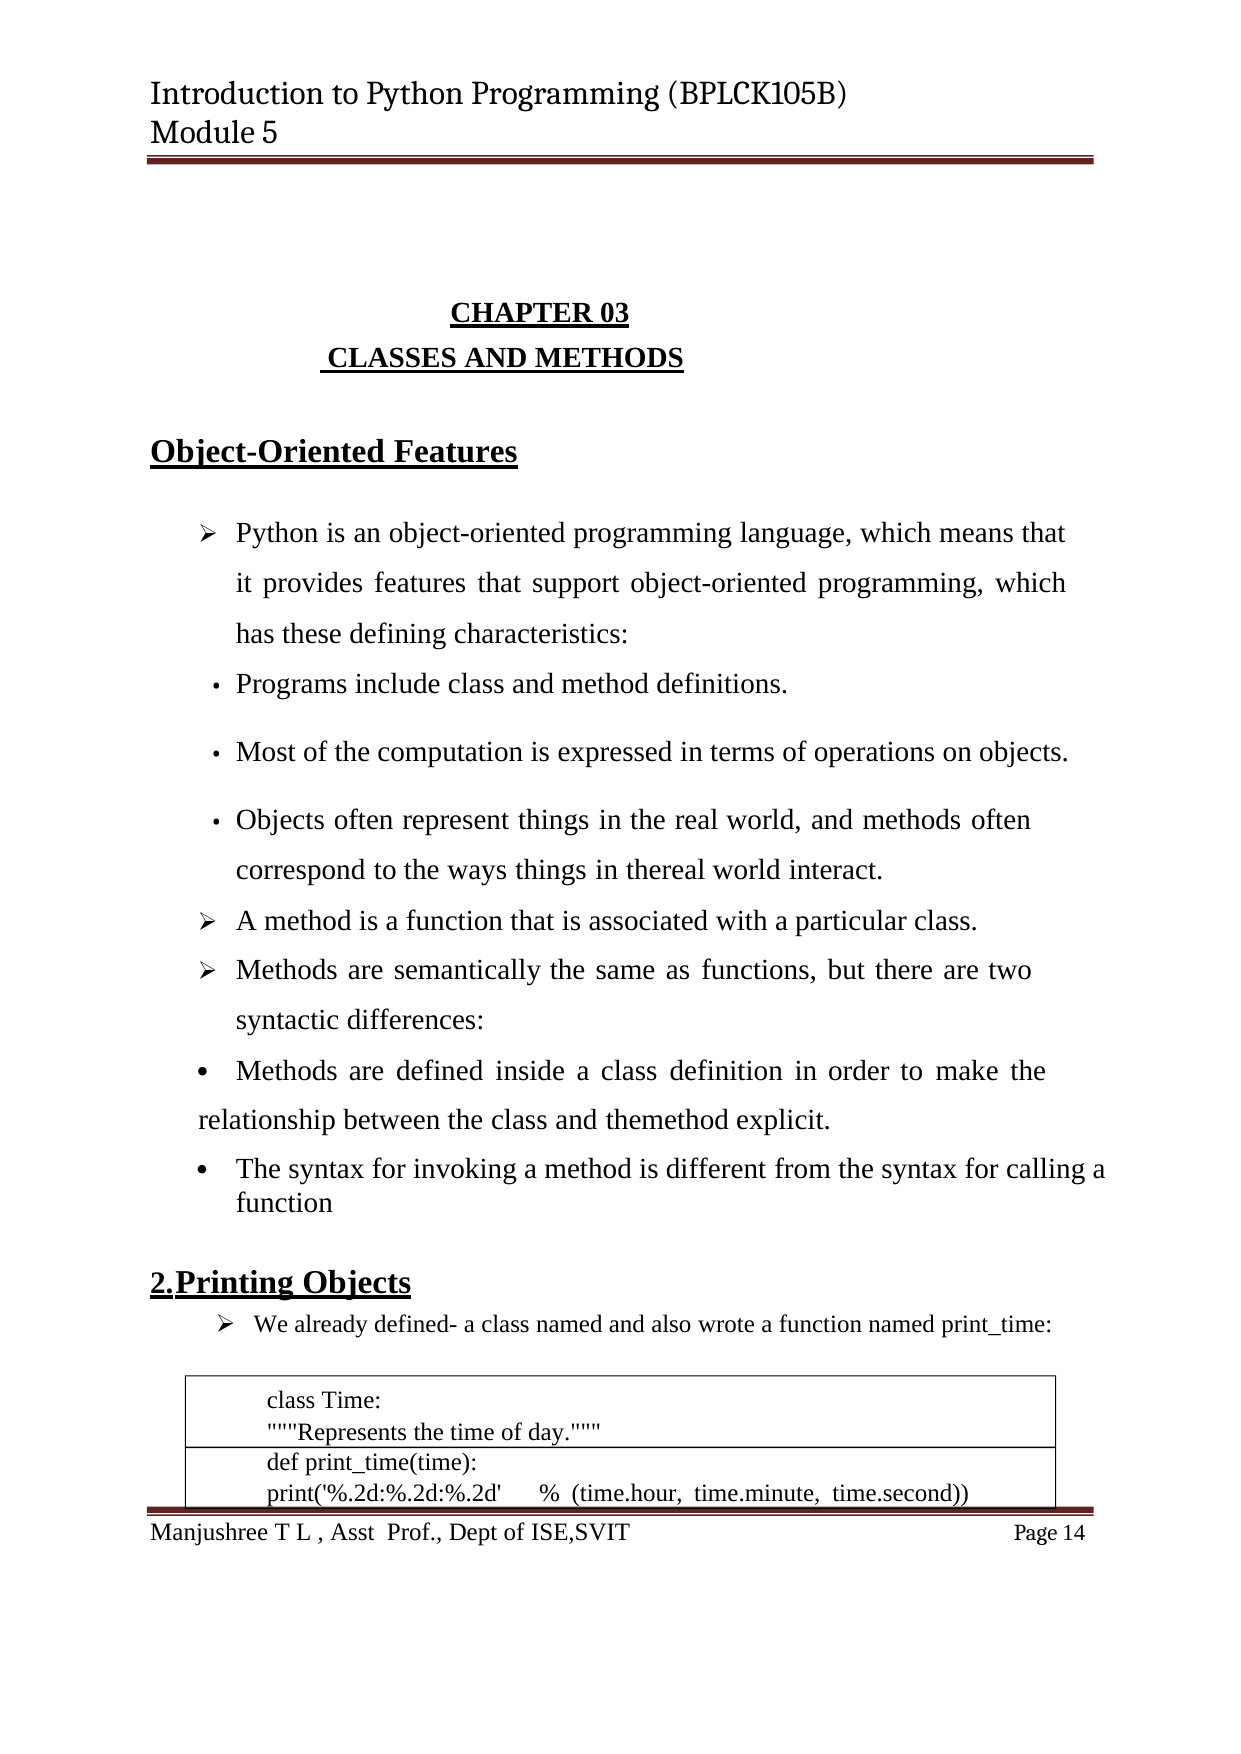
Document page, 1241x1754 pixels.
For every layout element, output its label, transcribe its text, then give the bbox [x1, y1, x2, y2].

text CLASSES AND METHODS [320, 340, 1171, 374]
list We already defined- a class named and also wrote a function named print_time: [216, 1309, 1171, 1338]
list Most of the computation is expressed in terms of operations on objects. [212, 734, 1171, 767]
list Objects often represent things in the real world, and methods often correspond to the ways things in thereal world interact. [212, 802, 1066, 886]
subtitle Printing Objects [150, 1262, 1171, 1301]
subtitle Object-Oriented Features [150, 432, 1171, 470]
list A method is a function that is associated with a particular class. [198, 903, 1171, 936]
subtitle CHAPTER 03 [450, 295, 1171, 329]
list Methods are semantically the same as functions, but there are two syntactic differences: [198, 952, 1091, 1036]
list Methods are defined inside a class definition in order to make the relationship between the class and themethod explicit. [198, 1053, 1066, 1135]
list The syntax for invoking a method is different from the syntax for calling a function [198, 1151, 1171, 1218]
list Programs include class and method definitions. [212, 666, 1171, 700]
list Python is an object-oriented programming language, which means that it provides features that support object-oriented programming, which has these defining characteristics: [198, 515, 1066, 649]
